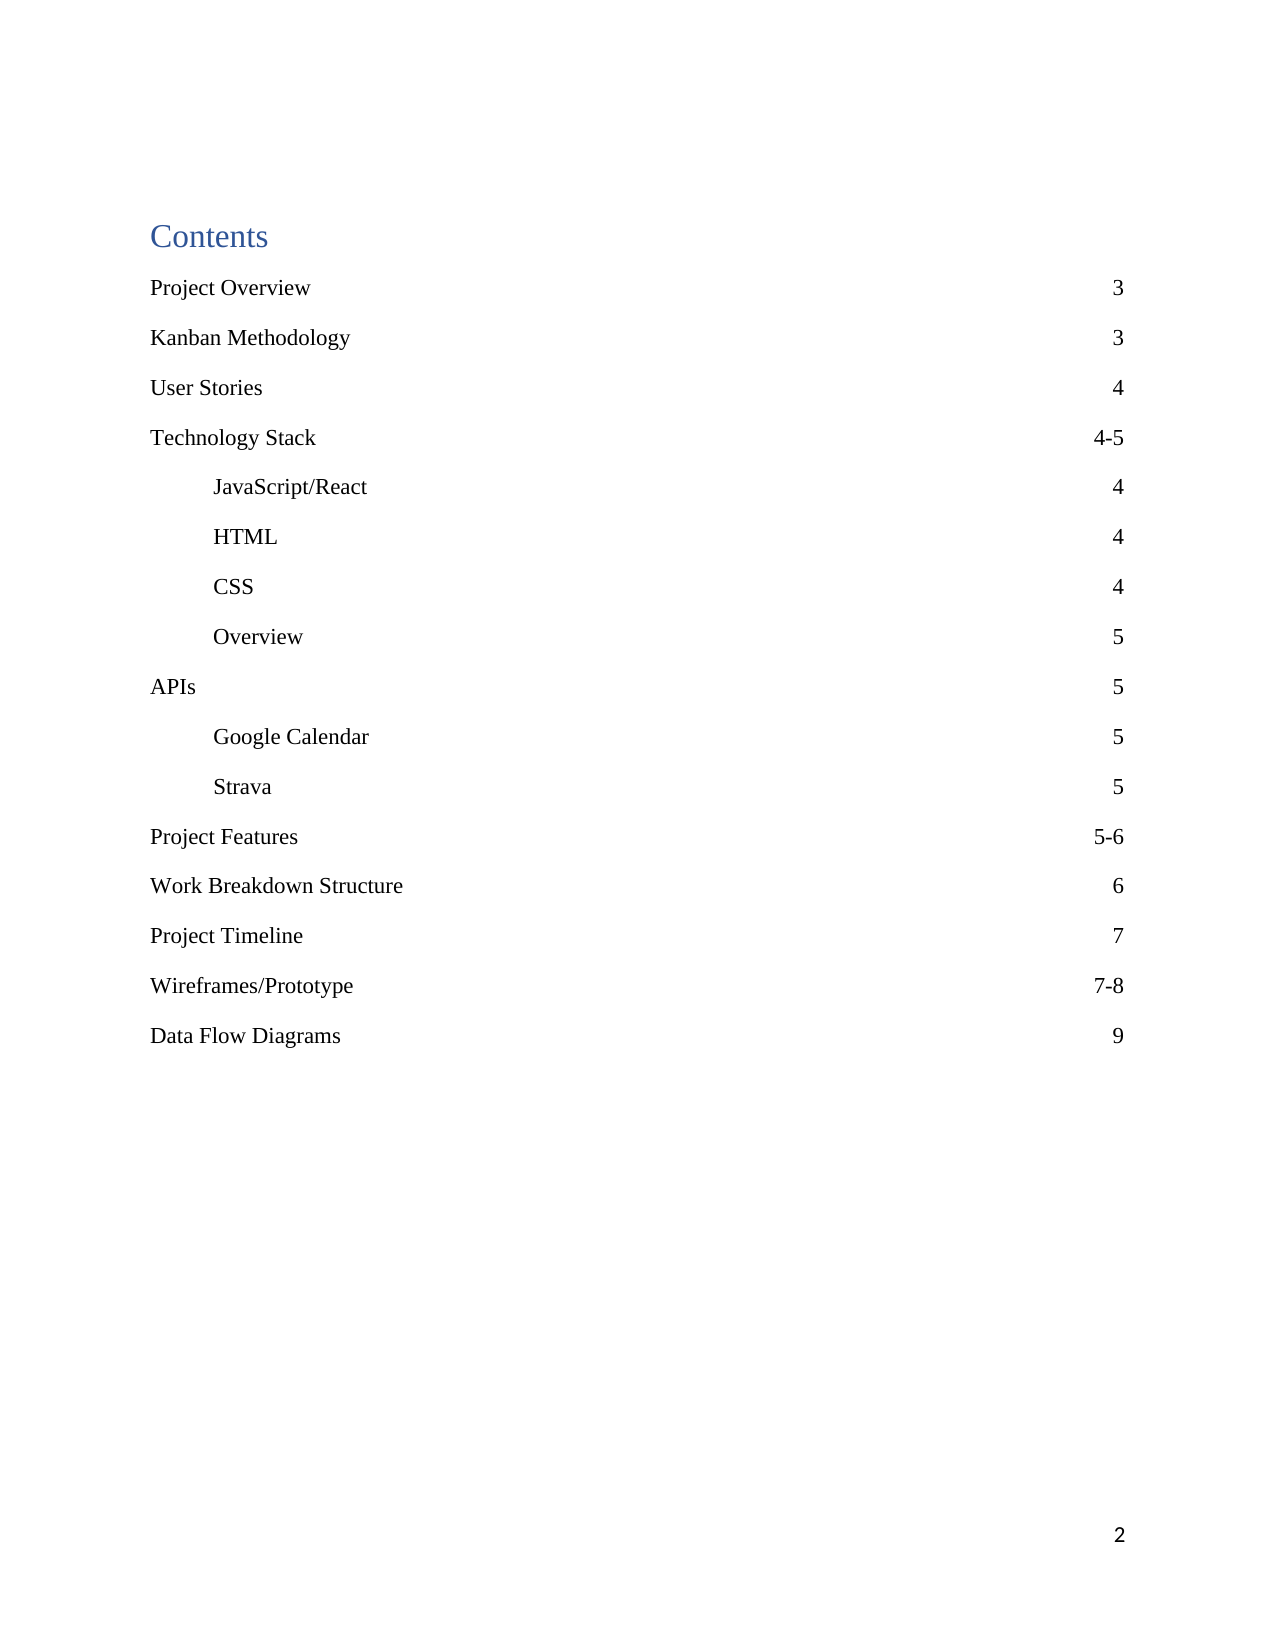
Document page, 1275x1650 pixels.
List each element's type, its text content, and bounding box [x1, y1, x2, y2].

text Contents [150, 216, 1125, 255]
